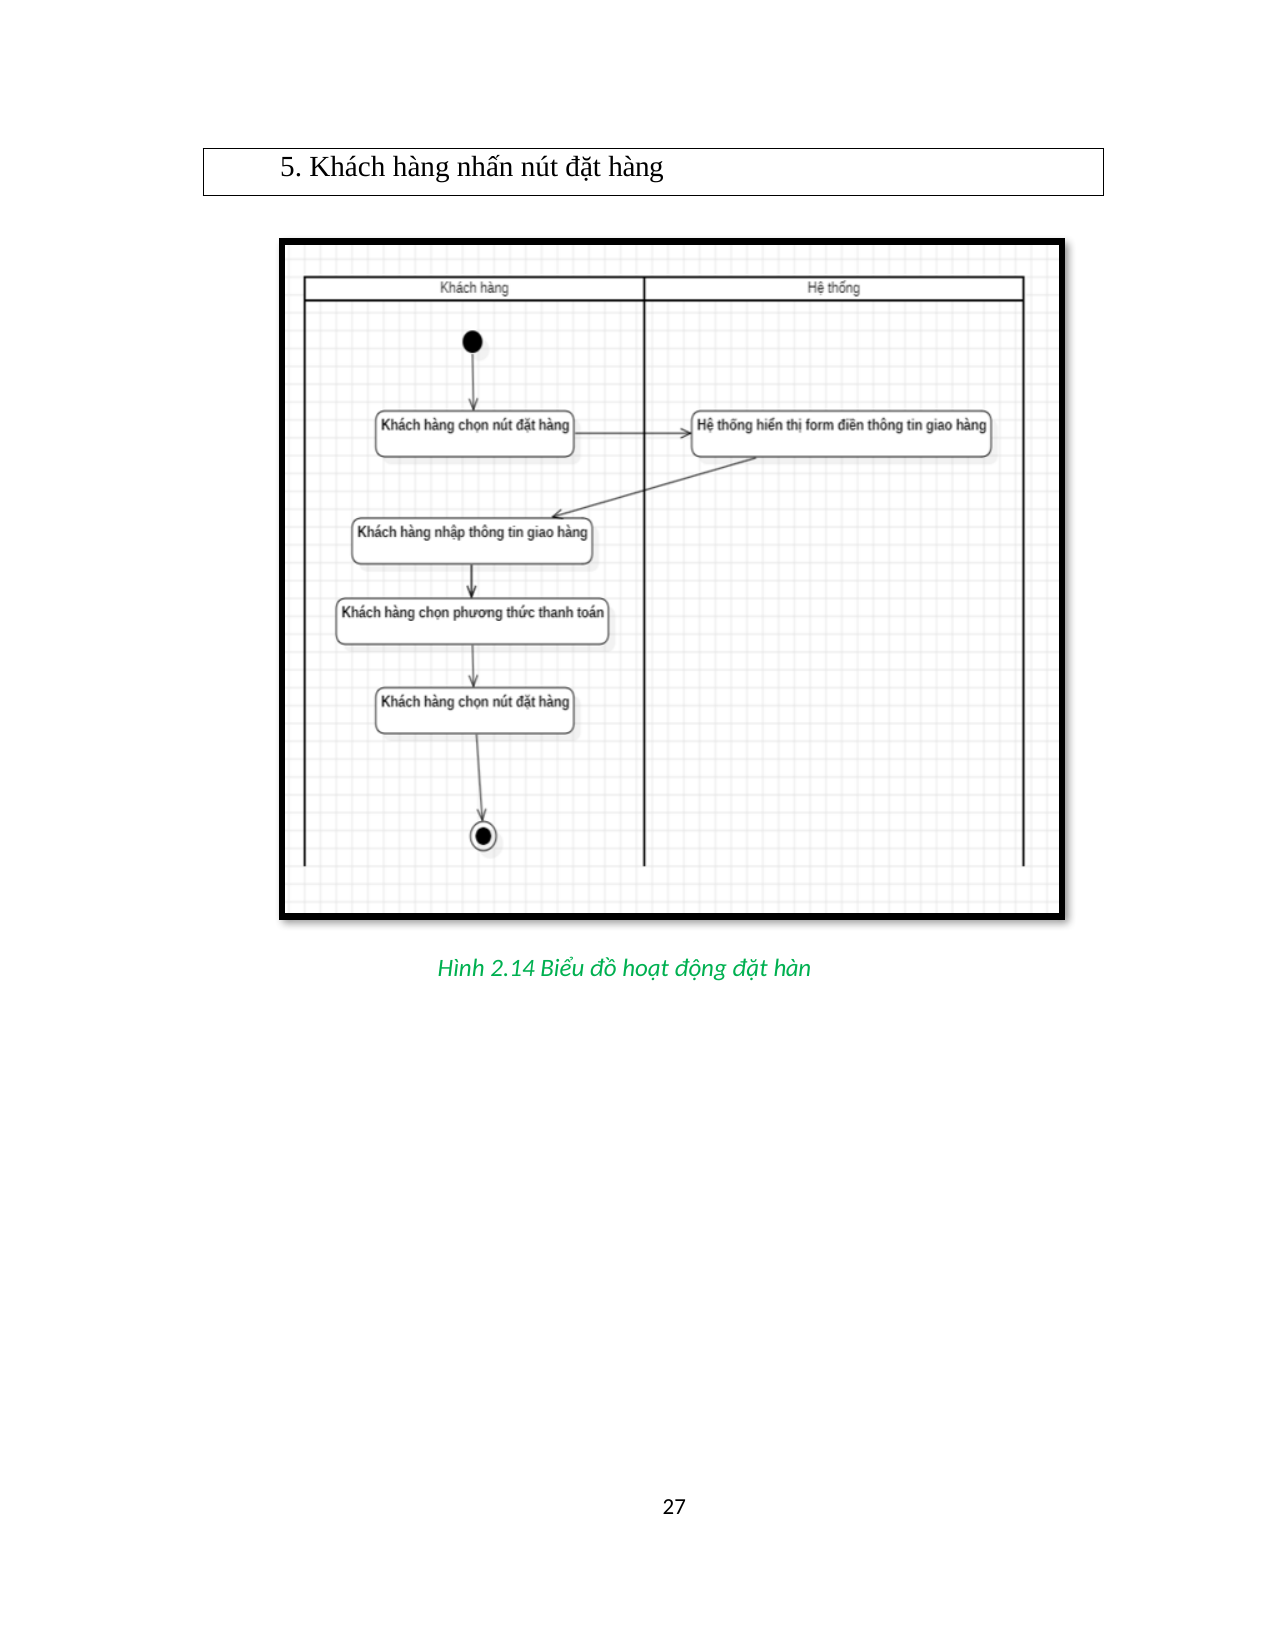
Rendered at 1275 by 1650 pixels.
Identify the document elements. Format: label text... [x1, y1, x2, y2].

text Hình 2.14 Biểu đồ hoạt động đặt hàn [362, 952, 1210, 982]
picture [285, 245, 1059, 913]
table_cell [204, 149, 1103, 195]
